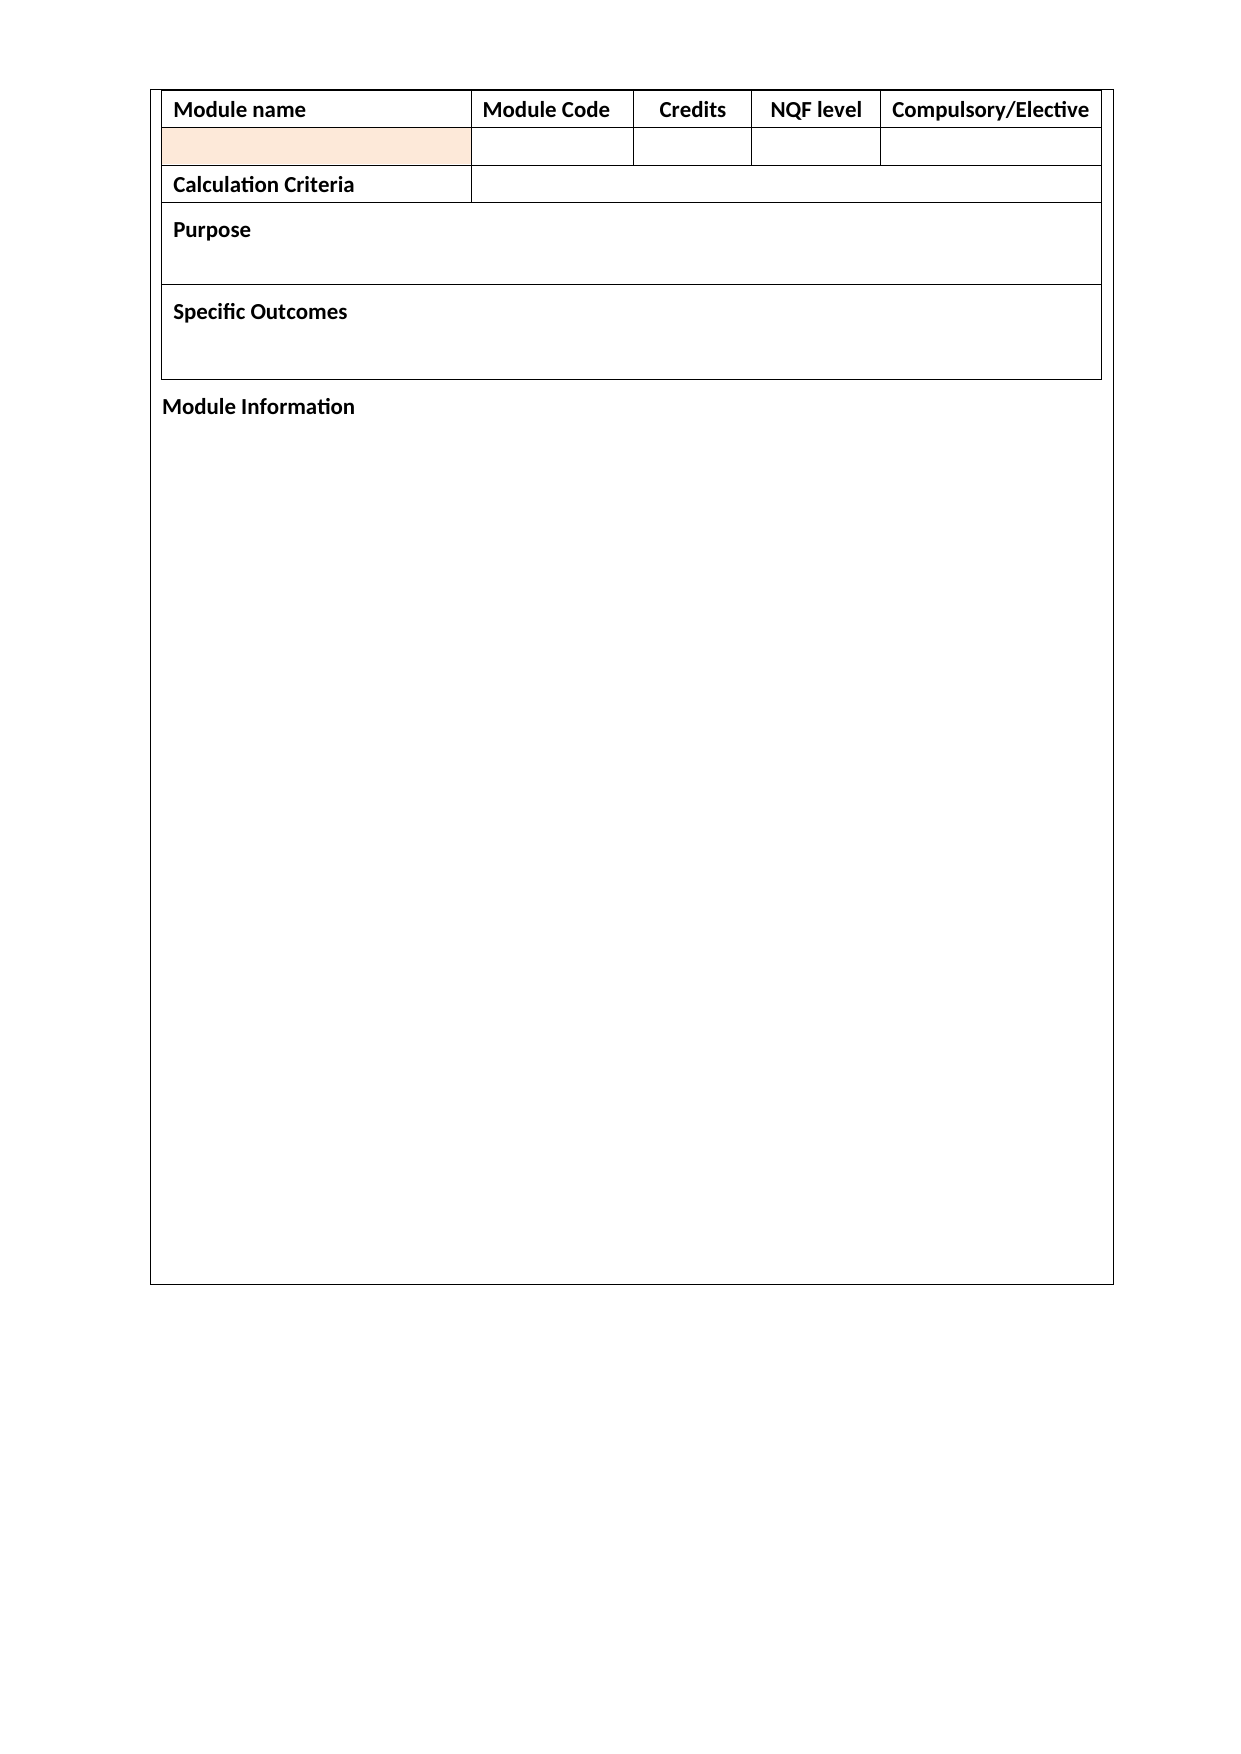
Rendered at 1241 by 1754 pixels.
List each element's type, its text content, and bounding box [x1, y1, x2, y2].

table_cell Module Information [151, 90, 1113, 1284]
